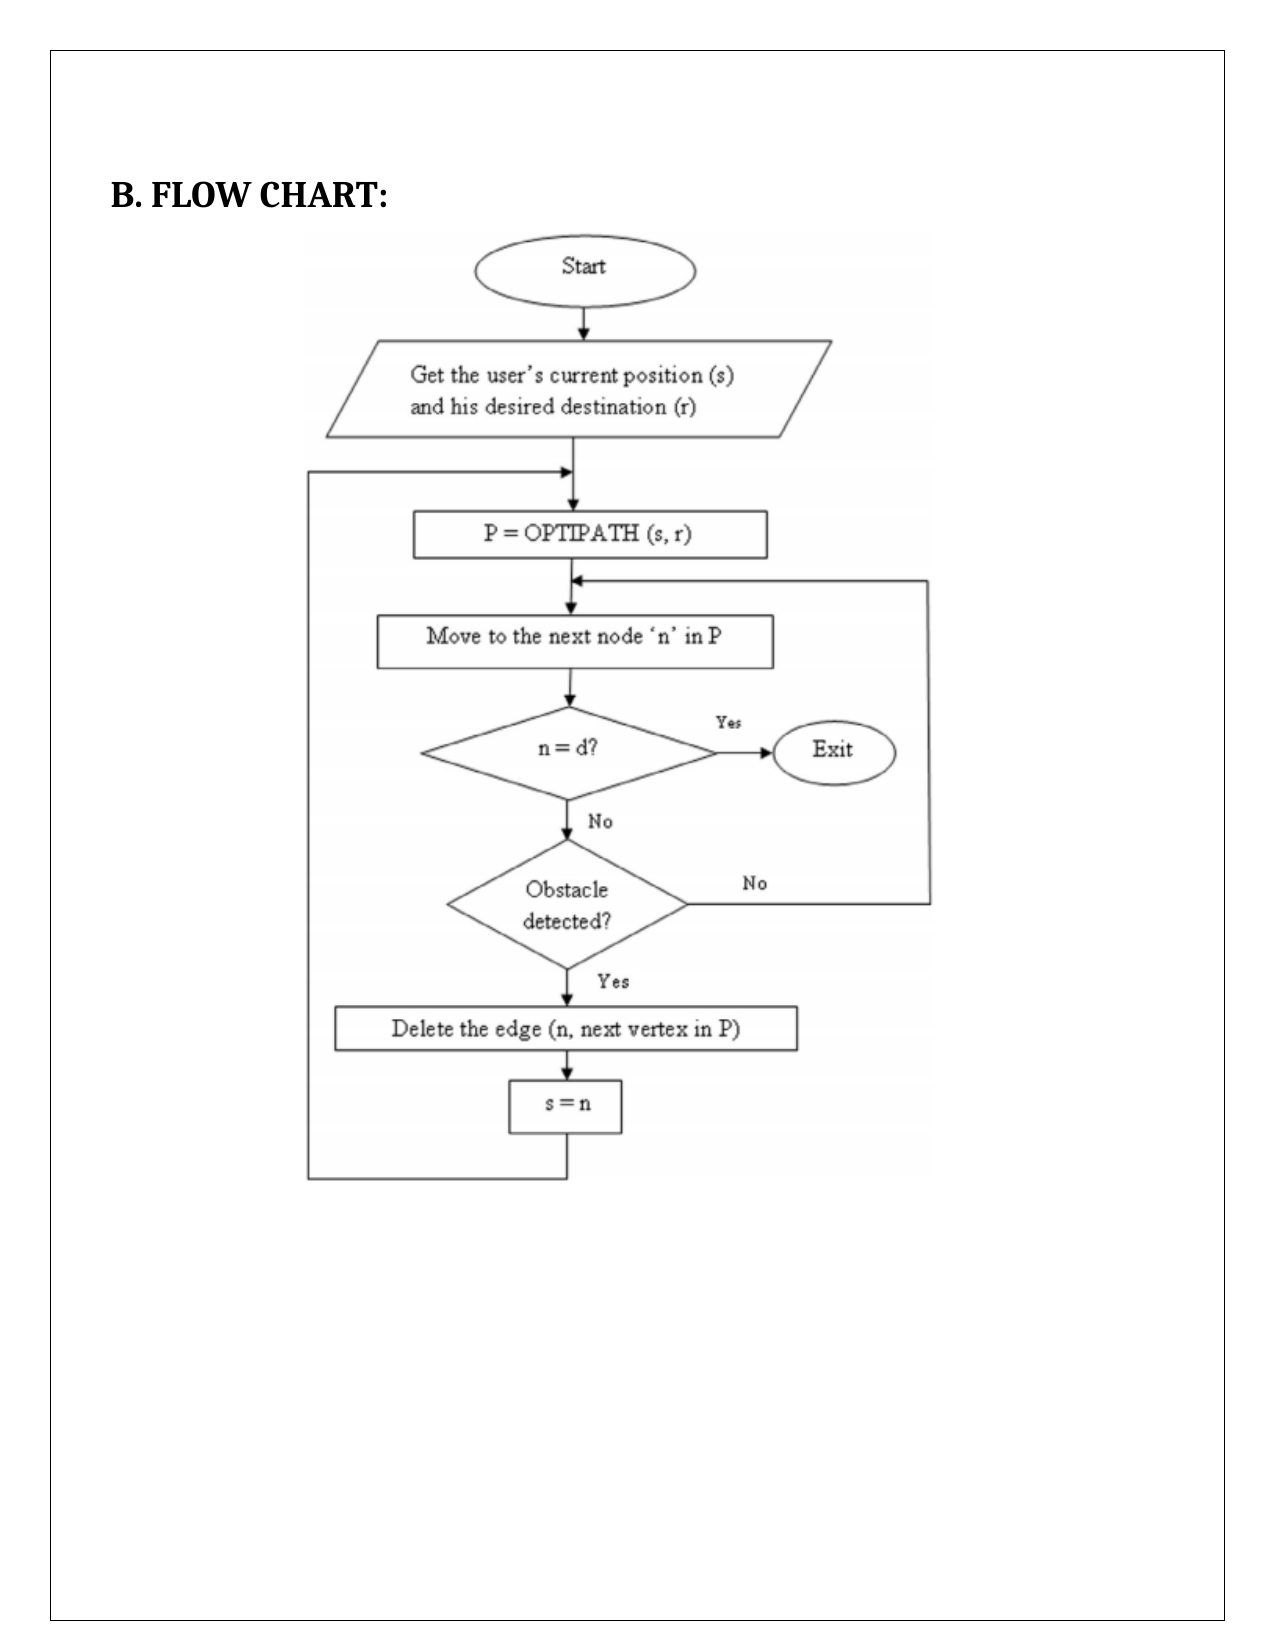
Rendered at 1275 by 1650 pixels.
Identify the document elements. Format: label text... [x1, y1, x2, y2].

picture [294, 230, 942, 1201]
text B. FLOW CHART: [110, 174, 1126, 217]
